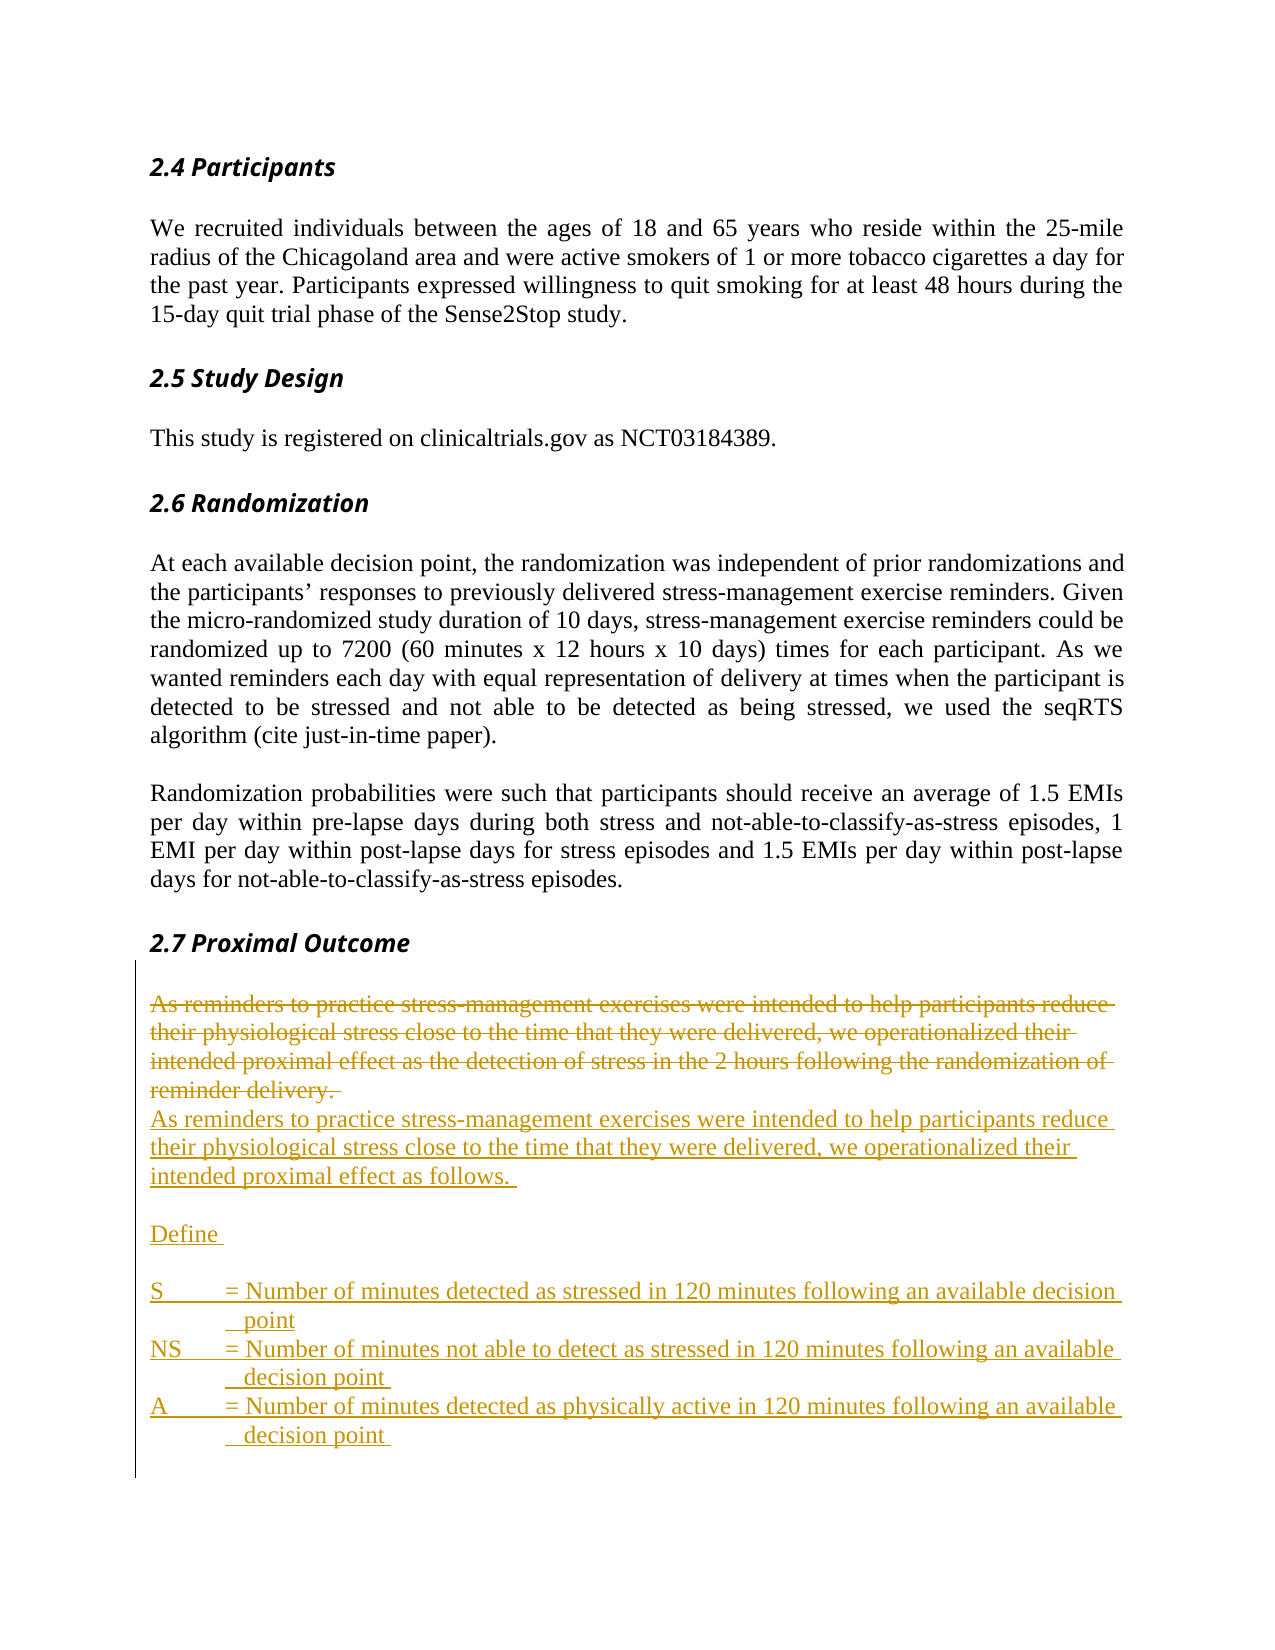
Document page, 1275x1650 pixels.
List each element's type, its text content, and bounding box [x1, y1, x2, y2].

subtitle 2.6 Randomization [150, 485, 1125, 519]
subtitle 2.4 Participants [150, 150, 1125, 184]
subtitle 2.5 Study Design [150, 361, 1125, 395]
text At each available decision point, the randomization was independent of prior randomizations and the participants’ responses to previously delivered stress-management exercise reminders. Given the micro-randomized study duration of 10 days, stress-management exercise reminders could be randomized up to 7200 (60 minutes x 12 hours x 10 days) times for each participant. As we wanted reminders each day with equal representation of delivery at times when the participant is detected to be stressed and not able to be detected as being stressed, we used the seqRTS algorithm (cite just-in-time paper). [150, 548, 1125, 749]
text We recruited individuals between the ages of 18 and 65 years who reside within the 25-mile radius of the Chicagoland area and were active smokers of 1 or more tobacco cigarettes a day for the past year. Participants expressed willingness to quit smoking for at least 48 hours during the 15-day quit trial phase of the Sense2Stop study. [150, 213, 1125, 328]
text Randomization probabilities were such that participants should receive an average of 1.5 EMIs per day within pre-lapse days during both stress and not-able-to-classify-as-stress episodes, 1 EMI per day within post-lapse days for stress episodes and 1.5 EMIs per day within post-lapse days for not-able-to-classify-as-stress episodes. [150, 778, 1125, 893]
text This study is registered on clinicaltrials.gov as NCT03184389. [150, 423, 1125, 452]
subtitle 2.7 Proximal Outcome [150, 926, 1125, 960]
